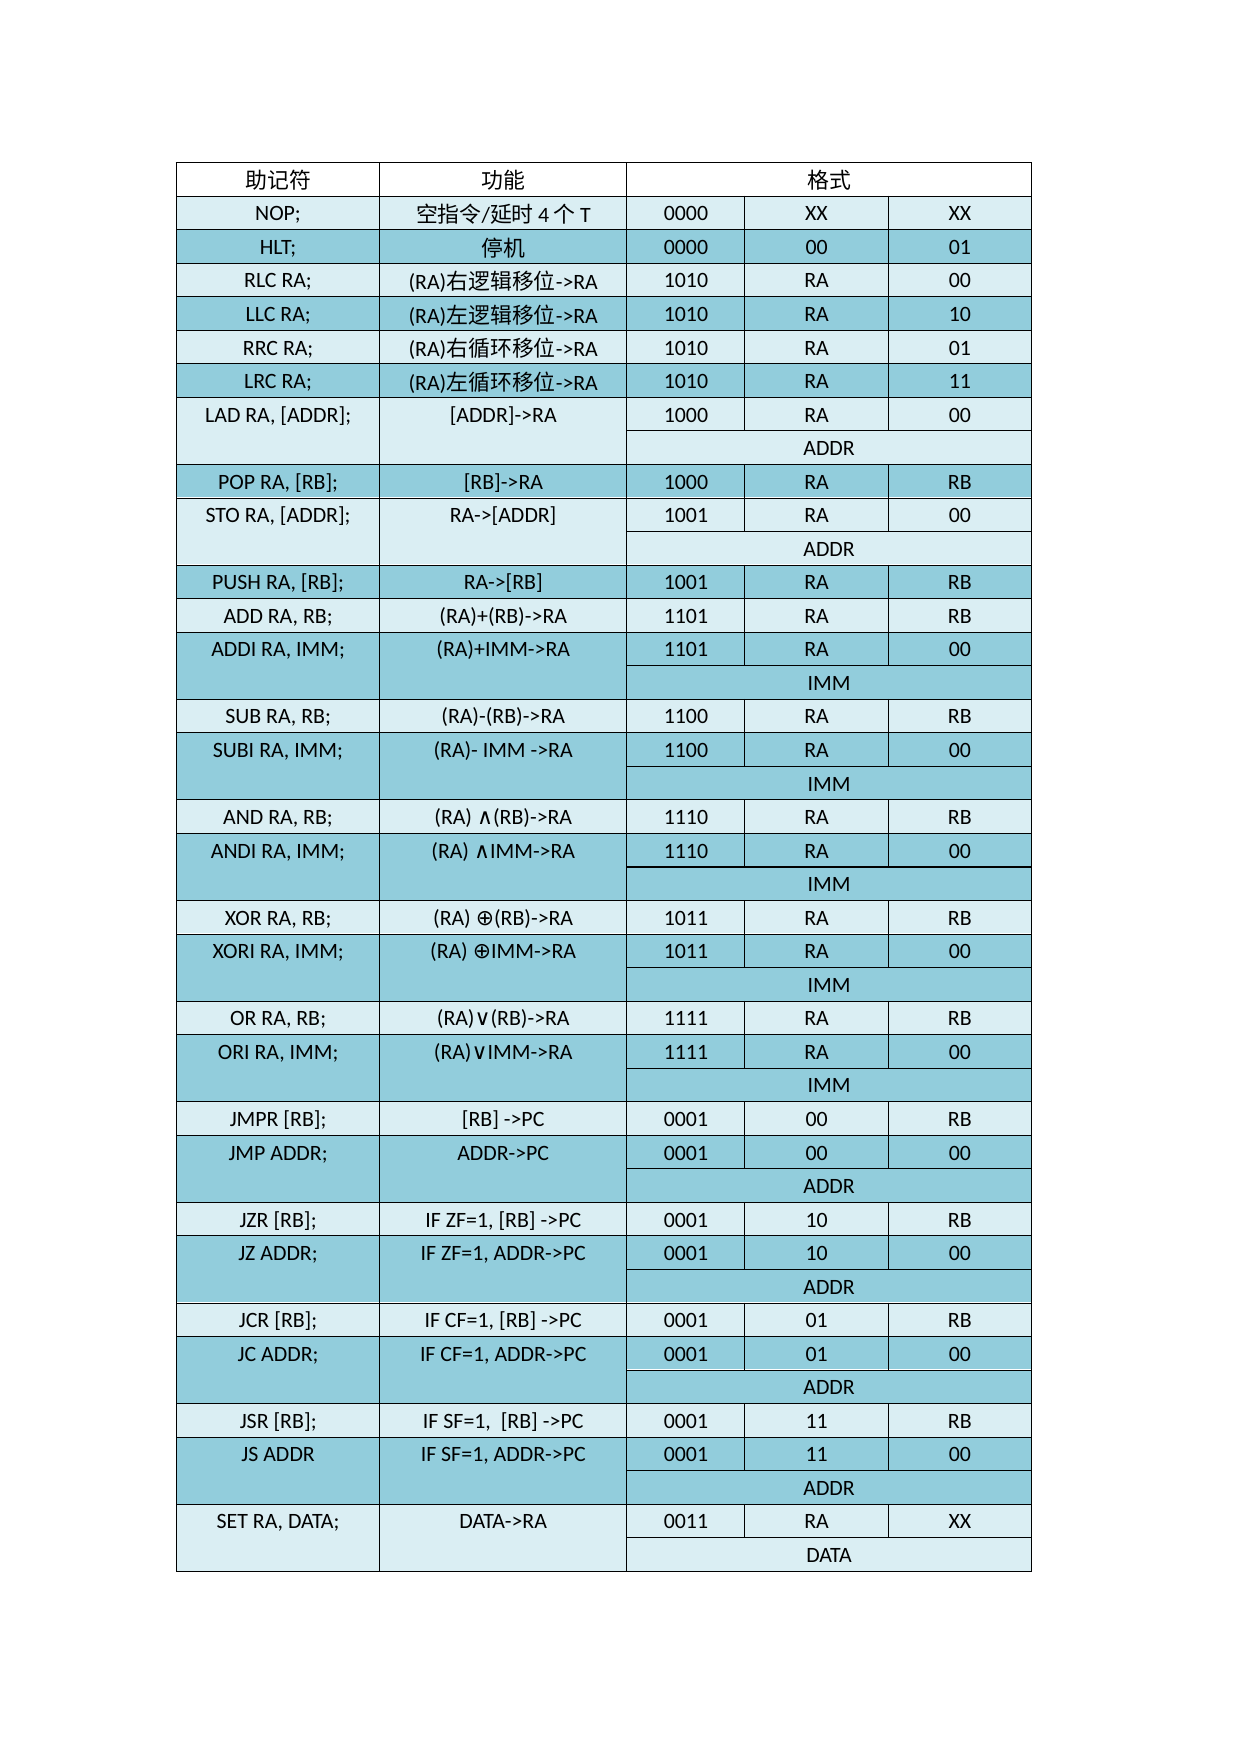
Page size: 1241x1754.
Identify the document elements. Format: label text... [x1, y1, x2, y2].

table_header 功能 [380, 163, 626, 196]
table_cell RA [745, 599, 888, 632]
table_cell ORI RA, IMM; [177, 1035, 379, 1101]
table_cell OR RA, RB; [177, 1002, 379, 1034]
table_cell 00 [889, 1136, 1031, 1168]
table_cell RA [745, 1002, 888, 1034]
table_cell (RA)右逻辑移位->RA [380, 264, 626, 296]
table_cell (RA) ⊕(RB)->RA [380, 901, 626, 933]
table_cell XOR RA, RB; [177, 901, 379, 933]
table_cell 1010 [627, 297, 744, 330]
table_cell 空指令/延时4个T [380, 197, 626, 229]
table_cell ADDR [627, 1270, 1031, 1302]
table_cell (RA)左循环移位->RA [380, 364, 626, 397]
table_cell RA [745, 1505, 888, 1537]
table_cell 00 [889, 499, 1031, 531]
table_cell 0001 [627, 1337, 744, 1369]
table_cell 0000 [627, 230, 744, 263]
table_header 助记符 [177, 163, 379, 196]
table_cell 1010 [627, 331, 744, 363]
table_cell 0001 [627, 1102, 744, 1135]
table_cell 1000 [627, 398, 744, 430]
table_cell 1111 [627, 1002, 744, 1034]
table_cell NOP; [177, 197, 379, 229]
table_cell PUSH RA, [RB]; [177, 566, 379, 598]
table_cell RB [889, 700, 1031, 732]
table_cell 01 [889, 230, 1031, 263]
table_cell RB [889, 566, 1031, 598]
table_cell ADDR [627, 1169, 1031, 1202]
table_cell IMM [627, 767, 1031, 799]
table_cell RA [745, 465, 888, 497]
table_cell SET RA, DATA; [177, 1505, 379, 1571]
table_cell 1100 [627, 733, 744, 766]
table_cell RA [745, 499, 888, 531]
table_cell LLC RA; [177, 297, 379, 330]
table_cell XX [889, 197, 1031, 229]
table_cell ANDI RA, IMM; [177, 834, 379, 900]
table_cell RB [889, 901, 1031, 933]
table_cell RB [889, 1404, 1031, 1437]
table_cell RB [889, 599, 1031, 632]
table_cell RA [745, 566, 888, 598]
table_cell 0001 [627, 1203, 744, 1235]
table_cell (RA)右循环移位->RA [380, 331, 626, 363]
table_cell RA [745, 834, 888, 866]
table_cell (RA)∨(RB)->RA [380, 1002, 626, 1034]
table_cell JZR [RB]; [177, 1203, 379, 1235]
table_cell 0001 [627, 1438, 744, 1470]
table_cell RA [745, 700, 888, 732]
table_cell IMM [627, 1069, 1031, 1101]
table_cell 00 [889, 398, 1031, 430]
table_cell IF ZF=1, ADDR->PC [380, 1236, 626, 1302]
table_cell LAD RA, [ADDR]; [177, 398, 379, 464]
table_cell 0001 [627, 1136, 744, 1168]
table_cell 11 [745, 1438, 888, 1470]
table_cell 01 [889, 331, 1031, 363]
table_cell (RA) ∧IMM->RA [380, 834, 626, 900]
table_cell RA [745, 297, 888, 330]
table_header 格式 [627, 163, 1031, 196]
table_cell POP RA, [RB]; [177, 465, 379, 497]
table_cell (RA) ⊕IMM->RA [380, 935, 626, 1001]
table_cell RA [745, 733, 888, 766]
table_cell XX [745, 197, 888, 229]
table_cell IF SF=1, [RB] ->PC [380, 1404, 626, 1437]
table_cell 00 [745, 1136, 888, 1168]
table_cell 1011 [627, 935, 744, 967]
table_cell [ADDR]->RA [380, 398, 626, 464]
table_cell JS ADDR [177, 1438, 379, 1504]
table_cell 10 [745, 1236, 888, 1269]
table_cell RA->[ADDR] [380, 499, 626, 564]
table_cell (RA)∨IMM->RA [380, 1035, 626, 1101]
table_cell 0001 [627, 1404, 744, 1437]
table_cell 1111 [627, 1035, 744, 1068]
table_cell RA [745, 935, 888, 967]
table_cell 1101 [627, 599, 744, 632]
table_cell XORI RA, IMM; [177, 935, 379, 1001]
table_cell RA [745, 364, 888, 397]
table_cell 00 [889, 1035, 1031, 1068]
table_cell 11 [889, 364, 1031, 397]
table_cell IF SF=1, ADDR->PC [380, 1438, 626, 1504]
table_cell IMM [627, 666, 1031, 699]
table_cell DATA->RA [380, 1505, 626, 1571]
table_cell 1001 [627, 499, 744, 531]
table_cell 1010 [627, 364, 744, 397]
table_cell (RA)左逻辑移位->RA [380, 297, 626, 330]
table_cell RRC RA; [177, 331, 379, 363]
table_cell RB [889, 1304, 1031, 1336]
table_cell RA [745, 398, 888, 430]
table_cell SUB RA, RB; [177, 700, 379, 732]
table_cell RB [889, 1203, 1031, 1235]
table_cell JSR [RB]; [177, 1404, 379, 1437]
table_cell JC ADDR; [177, 1337, 379, 1403]
table_cell (RA)+IMM->RA [380, 633, 626, 699]
table_cell RA [745, 633, 888, 665]
table_cell RA [745, 901, 888, 933]
table_cell 00 [889, 633, 1031, 665]
table_cell ADDR [627, 532, 1031, 564]
table_cell ADDR [627, 1471, 1031, 1504]
table_cell 10 [889, 297, 1031, 330]
table_cell (RA)+(RB)->RA [380, 599, 626, 632]
table_cell ADDI RA, IMM; [177, 633, 379, 699]
table_cell 停机 [380, 230, 626, 263]
table_cell JMP ADDR; [177, 1136, 379, 1202]
table_cell JMPR [RB]; [177, 1102, 379, 1135]
table_cell RA [745, 1035, 888, 1068]
table_cell 00 [889, 1337, 1031, 1369]
table_cell IMM [627, 868, 1031, 900]
table_cell ADDR [627, 431, 1031, 464]
table_cell 1100 [627, 700, 744, 732]
table_cell 00 [889, 834, 1031, 866]
table_cell JZ ADDR; [177, 1236, 379, 1302]
table_cell 1101 [627, 633, 744, 665]
table_cell 00 [745, 1102, 888, 1135]
table_cell STO RA, [ADDR]; [177, 499, 379, 564]
table_cell JCR [RB]; [177, 1304, 379, 1336]
table_cell RB [889, 465, 1031, 497]
table_cell 00 [889, 935, 1031, 967]
table_cell RLC RA; [177, 264, 379, 296]
table_cell RA [745, 331, 888, 363]
table_cell RB [889, 1102, 1031, 1135]
table_cell SUBI RA, IMM; [177, 733, 379, 799]
table_cell IF CF=1, [RB] ->PC [380, 1304, 626, 1336]
table_cell 00 [745, 230, 888, 263]
table_cell AND RA, RB; [177, 800, 379, 833]
table_cell RA [745, 800, 888, 833]
table_cell LRC RA; [177, 364, 379, 397]
table_cell 0000 [627, 197, 744, 229]
table_cell ADDR->PC [380, 1136, 626, 1202]
table_cell IF ZF=1, [RB] ->PC [380, 1203, 626, 1235]
table_cell 1011 [627, 901, 744, 933]
table_cell IMM [627, 968, 1031, 1001]
table_cell 00 [889, 1236, 1031, 1269]
table_cell RA [745, 264, 888, 296]
table_cell (RA)-(RB)->RA [380, 700, 626, 732]
table_cell 0011 [627, 1505, 744, 1537]
table_cell RB [889, 1002, 1031, 1034]
table_cell [RB] ->PC [380, 1102, 626, 1135]
table_cell (RA)- IMM ->RA [380, 733, 626, 799]
table_cell 11 [745, 1404, 888, 1437]
table_cell RA->[RB] [380, 566, 626, 598]
table_cell 00 [889, 1438, 1031, 1470]
table_cell 1110 [627, 834, 744, 866]
table_cell 00 [889, 733, 1031, 766]
table_cell (RA) ∧(RB)->RA [380, 800, 626, 833]
table_cell 1110 [627, 800, 744, 833]
table_cell 10 [745, 1203, 888, 1235]
table_cell DATA [627, 1538, 1031, 1571]
table_cell 01 [745, 1304, 888, 1336]
table_cell HLT; [177, 230, 379, 263]
table_cell RB [889, 800, 1031, 833]
table_cell ADDR [627, 1371, 1031, 1403]
table_cell IF CF=1, ADDR->PC [380, 1337, 626, 1403]
table_cell 1001 [627, 566, 744, 598]
table_cell 1000 [627, 465, 744, 497]
table_cell 01 [745, 1337, 888, 1369]
table_cell [RB]->RA [380, 465, 626, 497]
table_cell XX [889, 1505, 1031, 1537]
table_cell ADD RA, RB; [177, 599, 379, 632]
table_cell 1010 [627, 264, 744, 296]
table_cell 0001 [627, 1236, 744, 1269]
table_cell 00 [889, 264, 1031, 296]
table_cell 0001 [627, 1304, 744, 1336]
